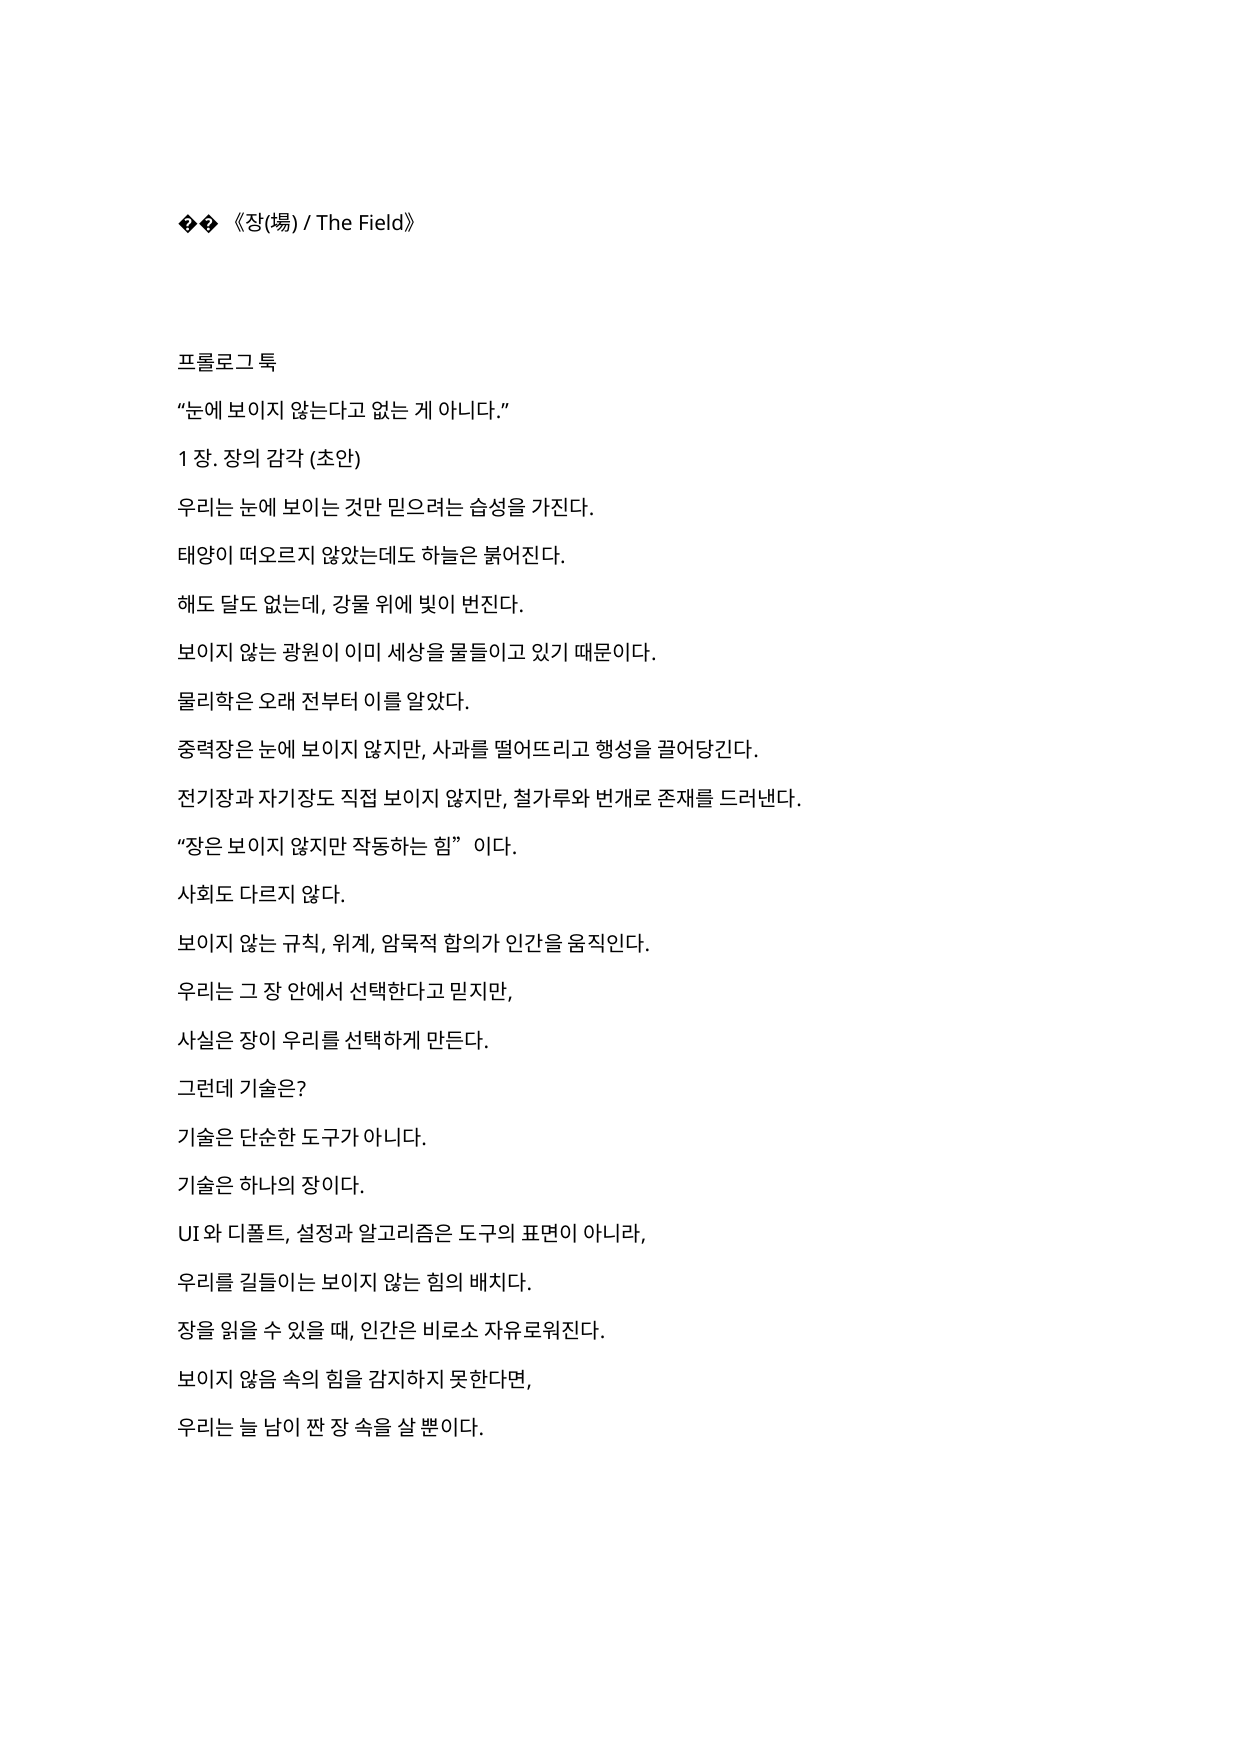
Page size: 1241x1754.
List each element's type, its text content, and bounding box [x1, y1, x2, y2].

text 태양이 떠오르지 않았는데도 하늘은 붉어진다. [177, 539, 1063, 570]
text 보이지 않는 규칙, 위계, 암묵적 합의가 인간을 움직인다. [177, 927, 1063, 957]
text UI와 디폴트, 설정과 알고리즘은 도구의 표면이 아니라, [177, 1218, 1063, 1248]
text 중력장은 눈에 보이지 않지만, 사과를 떨어뜨리고 행성을 끌어당긴다. [177, 733, 1063, 764]
text 보이지 않음 속의 힘을 감지하지 못한다면, [177, 1363, 1063, 1393]
text 우리는 늘 남이 짠 장 속을 살 뿐이다. [177, 1411, 1063, 1442]
text 기술은 하나의 장이다. [177, 1169, 1063, 1199]
text “눈에 보이지 않는다고 없는 게 아니다.” [177, 394, 1063, 424]
text �� 《장(場) / The Field》 [177, 207, 1063, 237]
text 그런데 기술은? [177, 1072, 1063, 1103]
text “장은 보이지 않지만 작동하는 힘”이다. [177, 830, 1063, 861]
text 해도 달도 없는데, 강물 위에 빛이 번진다. [177, 588, 1063, 618]
text 우리는 눈에 보이는 것만 믿으려는 습성을 가진다. [177, 491, 1063, 521]
text 사실은 장이 우리를 선택하게 만든다. [177, 1024, 1063, 1054]
text 전기장과 자기장도 직접 보이지 않지만, 철가루와 번개로 존재를 드러낸다. [177, 782, 1063, 812]
text 프롤로그 툭 [177, 346, 1063, 376]
text 사회도 다르지 않다. [177, 879, 1063, 909]
text 우리를 길들이는 보이지 않는 힘의 배치다. [177, 1266, 1063, 1296]
text 기술은 단순한 도구가 아니다. [177, 1121, 1063, 1151]
text 물리학은 오래 전부터 이를 알았다. [177, 685, 1063, 715]
text 1장. 장의 감각 (초안) [177, 443, 1063, 473]
text 보이지 않는 광원이 이미 세상을 물들이고 있기 때문이다. [177, 636, 1063, 667]
text 장을 읽을 수 있을 때, 인간은 비로소 자유로워진다. [177, 1314, 1063, 1345]
text 우리는 그 장 안에서 선택한다고 믿지만, [177, 976, 1063, 1006]
